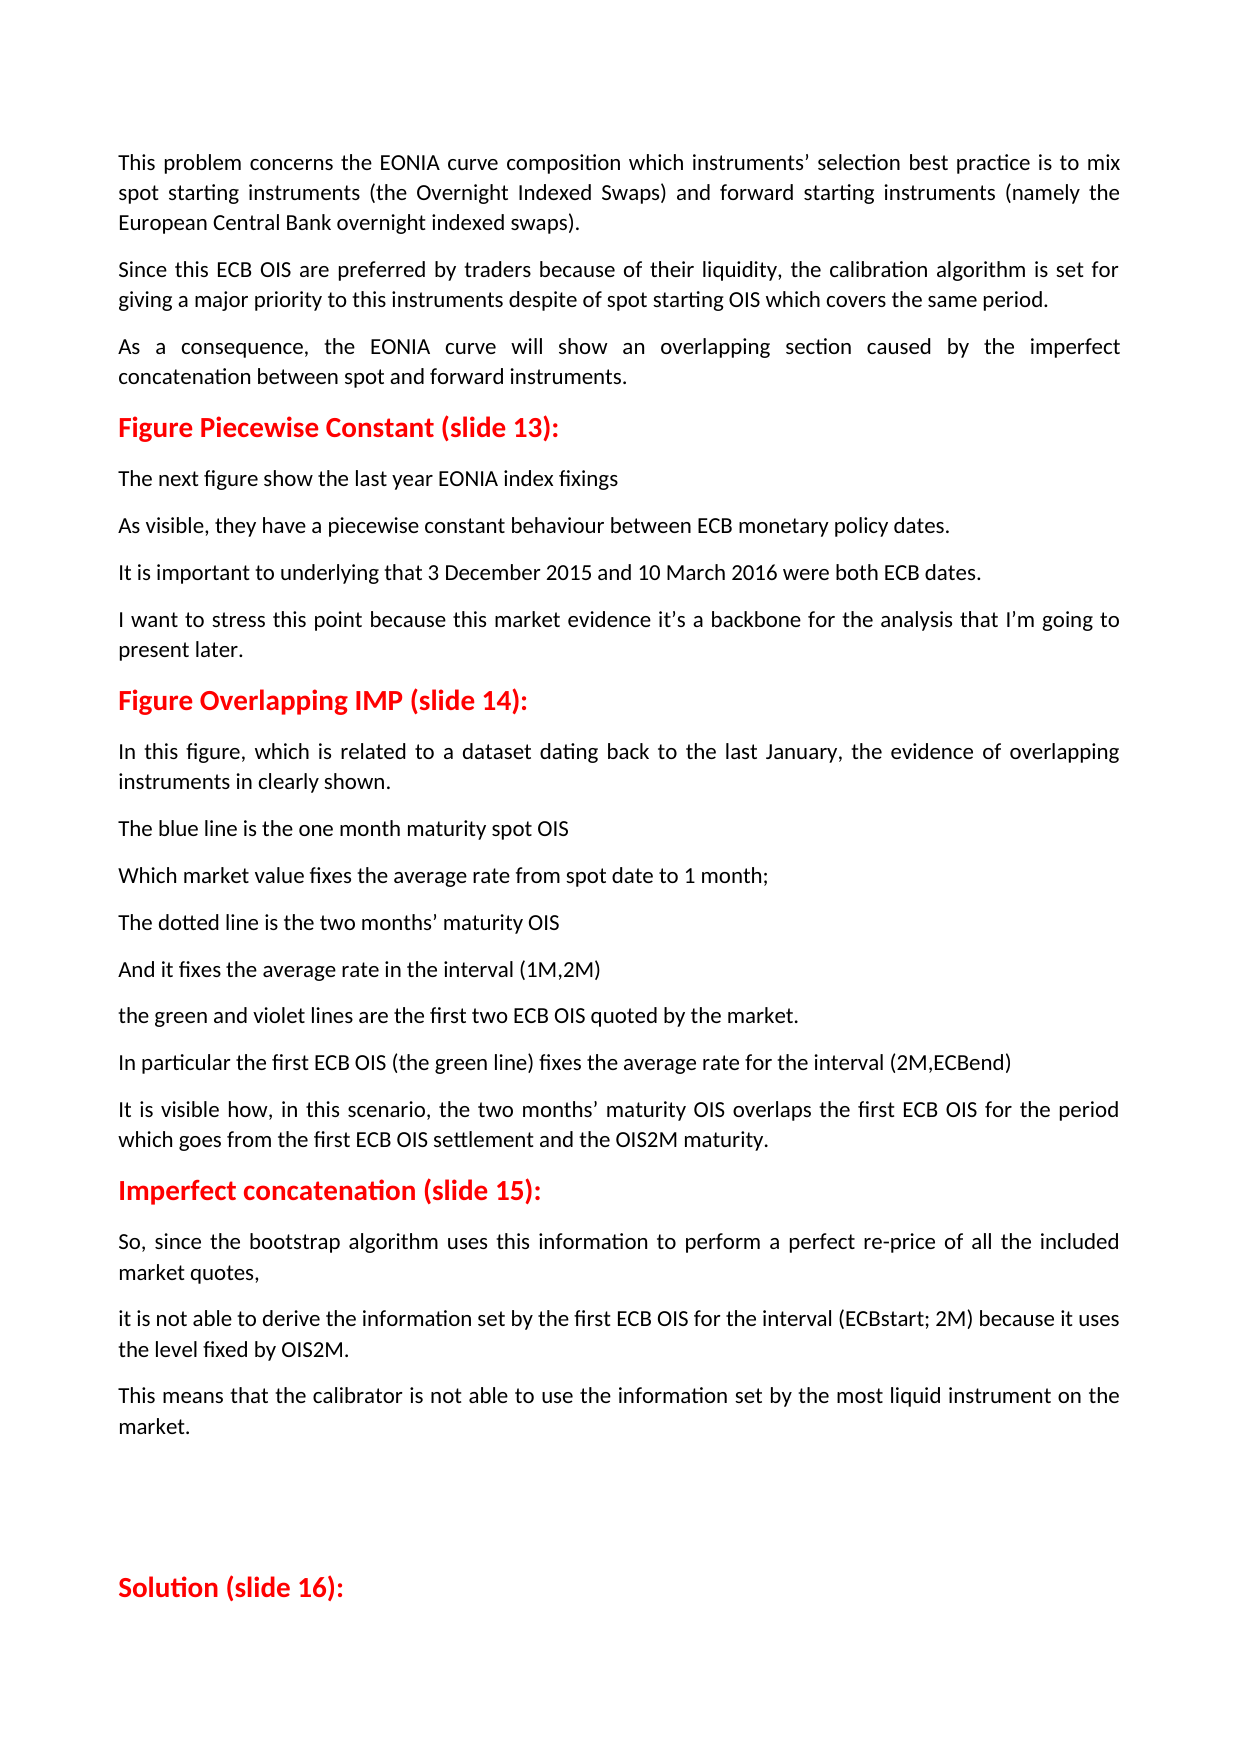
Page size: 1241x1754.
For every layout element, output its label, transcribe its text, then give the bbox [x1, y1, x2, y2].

text Imperfect concatenation (slide 15): [118, 1172, 1122, 1208]
text Figure Overlapping IMP (slide 14): [118, 682, 1122, 717]
text it is not able to derive the information set by the first ECB OIS for the interval (ECBstart; 2M) because it uses the level fixed by OIS2M. [118, 1304, 1122, 1363]
text Figure Piecewise Constant (slide 13): [118, 409, 1122, 445]
text The next figure show the last year EONIA index fixings [118, 464, 1122, 492]
text As visible, they have a piecewise constant behaviour between ECB monetary policy dates. [118, 511, 1122, 539]
text In particular the first ECB OIS (the green line) fixes the average rate for the interval (2M,ECBend) [118, 1048, 1122, 1076]
text Since this ECB OIS are preferred by traders because of their liquidity, the calibration algorithm is set for giving a major priority to this instruments despite of spot starting OIS which covers the same period. [118, 255, 1122, 313]
text In this figure, which is related to a dataset dating back to the last January, the evidence of overlapping instruments in clearly shown. [118, 737, 1122, 795]
text As a consequence, the EONIA curve will show an overlapping section caused by the imperfect concatenation between spot and forward instruments. [118, 332, 1122, 390]
text Which market value fixes the average rate from spot date to 1 month; [118, 861, 1122, 889]
text The dotted line is the two months’ maturity OIS [118, 908, 1122, 936]
text It is important to underlying that 3 December 2015 and 10 March 2016 were both ECB dates. [118, 558, 1122, 586]
text Solution (slide 16): [118, 1569, 1122, 1604]
text And it fixes the average rate in the interval (1M,2M) [118, 955, 1122, 983]
text The blue line is the one month maturity spot OIS [118, 814, 1122, 842]
text So, since the bootstrap algorithm uses this information to perform a perfect re-price of all the included market quotes, [118, 1227, 1122, 1286]
text This problem concerns the EONIA curve composition which instruments’ selection best practice is to mix spot starting instruments (the Overnight Indexed Swaps) and forward starting instruments (namely the European Central Bank overnight indexed swaps). [118, 148, 1122, 236]
text I want to stress this point because this market evidence it’s a backbone for the analysis that I’m going to present later. [118, 605, 1122, 663]
text the green and violet lines are the first two ECB OIS quoted by the market. [118, 1002, 1122, 1029]
text It is visible how, in this scenario, the two months’ maturity OIS overlaps the first ECB OIS for the period which goes from the first ECB OIS settlement and the OIS2M maturity. [118, 1095, 1122, 1153]
text This means that the calibrator is not able to use the information set by the most liquid instrument on the market. [118, 1382, 1122, 1440]
